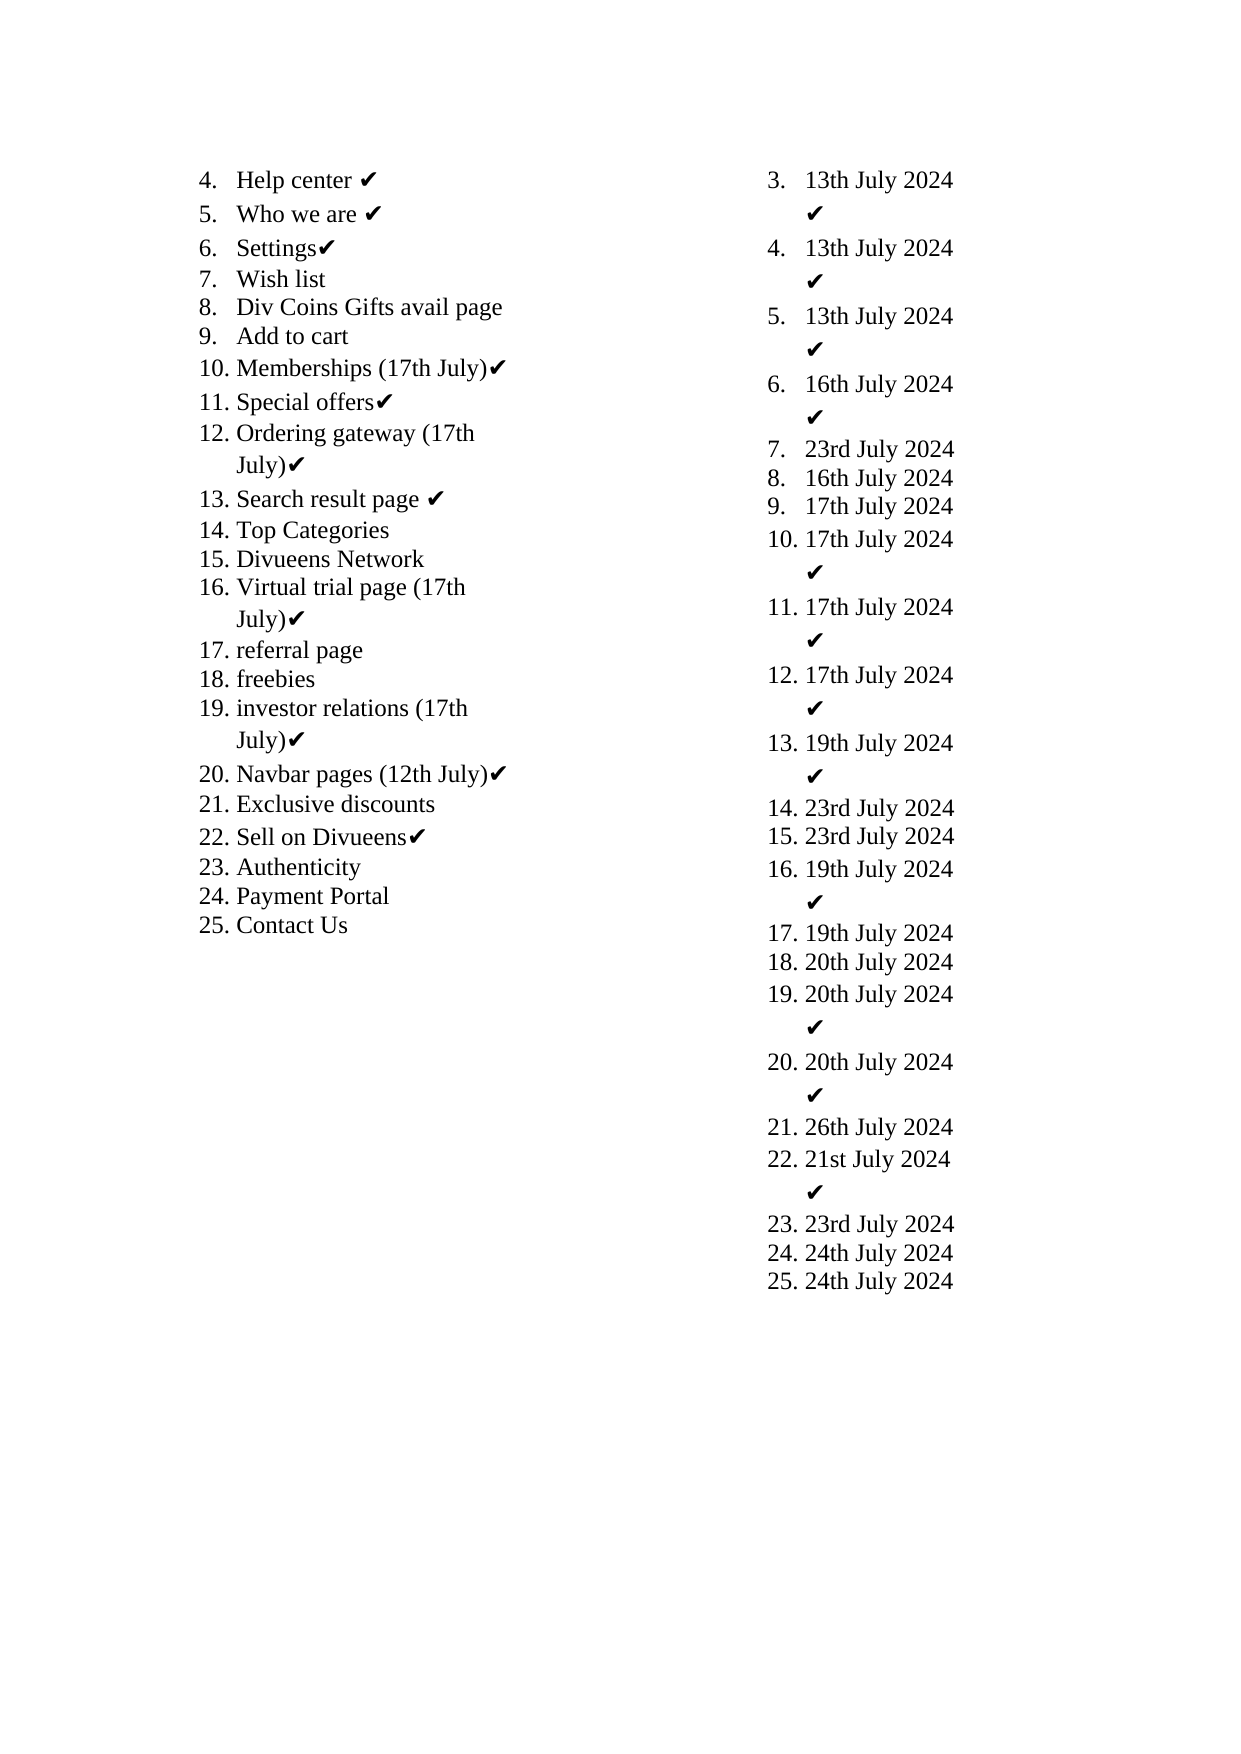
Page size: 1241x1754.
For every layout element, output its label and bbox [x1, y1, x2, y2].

table_header [151, 151, 644, 1306]
table_header [645, 151, 1089, 1306]
